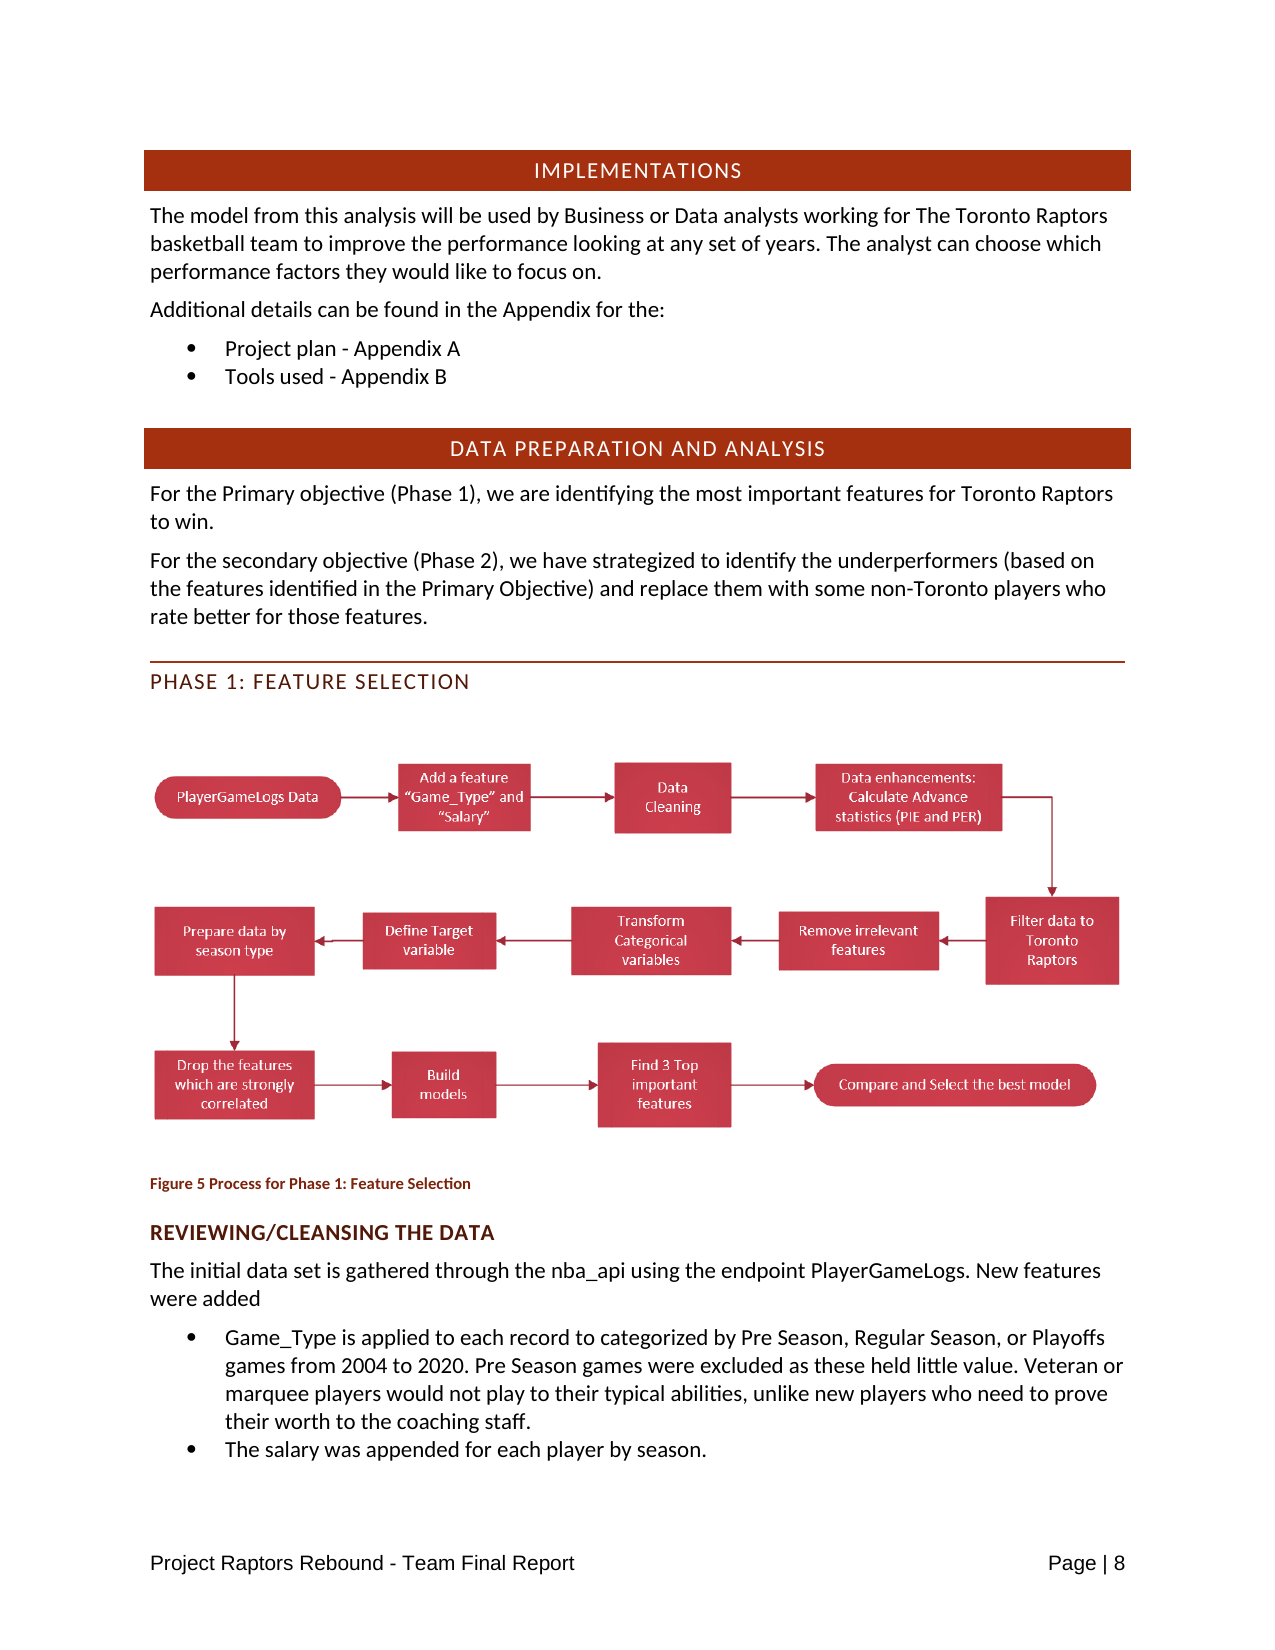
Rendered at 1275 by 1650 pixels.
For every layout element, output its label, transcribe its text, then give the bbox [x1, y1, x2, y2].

picture [150, 747, 1125, 1164]
text The initial data set is gathered through the nba_api using the endpoint PlayerGameLogs. New features were added [150, 1256, 1125, 1312]
text For the Primary objective (Phase 1), we are identifying the most important features for Toronto Raptors to win. [150, 479, 1125, 535]
list Project plan - Appendix A [187, 334, 1125, 362]
subtitle Data Preparation and Analysis [150, 435, 1125, 463]
text Additional details can be found in the Appendix for the: [150, 295, 1125, 323]
text The model from this analysis will be used by Business or Data analysts working for The Toronto Raptors basketball team to improve the performance looking at any set of years. The analyst can choose which performance factors they would like to focus on. [150, 201, 1125, 285]
text For the secondary objective (Phase 2), we have strategized to identify the underperformers (based on the features identified in the Primary Objective) and replace them with some non-Toronto players who rate better for those features. [150, 546, 1125, 630]
subtitle Phase 1: Feature Selection [150, 663, 1125, 695]
list The salary was appended for each player by season. [187, 1435, 1125, 1463]
list Game_Type is applied to each record to categorized by Pre Season, Regular Season, or Playoffs games from 2004 to 2020. Pre Season games were excluded as these held little value. Veteran or marquee players would not play to their typical abilities, unlike new players who need to prove their worth to the coaching staff. [187, 1323, 1125, 1435]
subtitle Implementations [150, 156, 1125, 184]
text Reviewing/Cleansing the data [150, 1218, 1125, 1246]
list Tools used - Appendix B [187, 362, 1125, 390]
